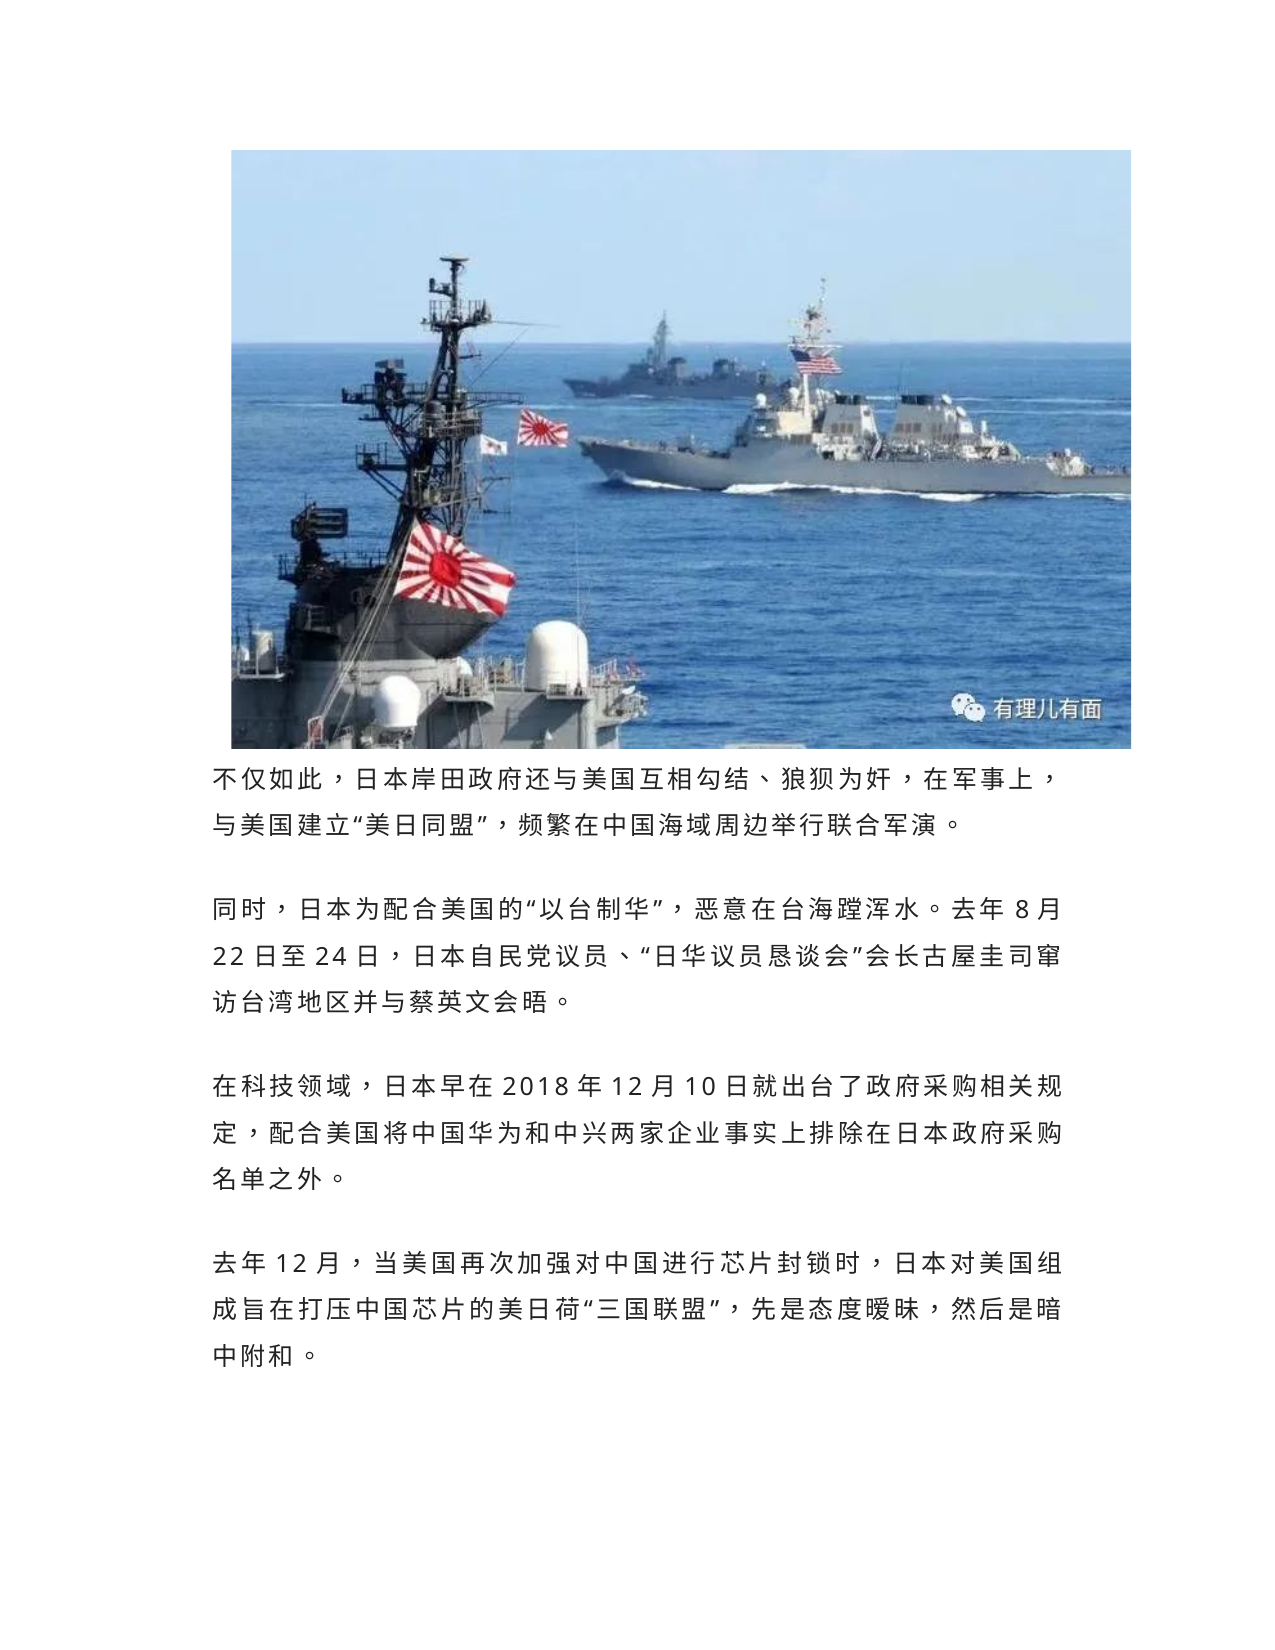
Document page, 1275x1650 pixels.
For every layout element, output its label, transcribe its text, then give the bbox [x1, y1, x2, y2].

text 去年12月，当美国再次加强对中国进行芯片封锁时，日本对美国组成旨在打压中国芯片的美日荷“三国联盟”，先是态度暧昧，然后是暗中附和。 [212, 1233, 1062, 1373]
text 不仅如此，日本岸田政府还与美国互相勾结、狼狈为奸，在军事上，与美国建立“美日同盟”，频繁在中国海域周边举行联合军演。 [212, 749, 1062, 842]
text 在科技领域，日本早在2018年12月10日就出台了政府采购相关规定，配合美国将中国华为和中兴两家企业事实上排除在日本政府采购名单之外。 [212, 1056, 1062, 1196]
picture [231, 150, 1132, 749]
text 同时，日本为配合美国的“以台制华”，恶意在台海蹚浑水。去年8月22日至24日，日本自民党议员、“日华议员恳谈会”会长古屋圭司窜访台湾地区并与蔡英文会晤。 [212, 879, 1062, 1019]
